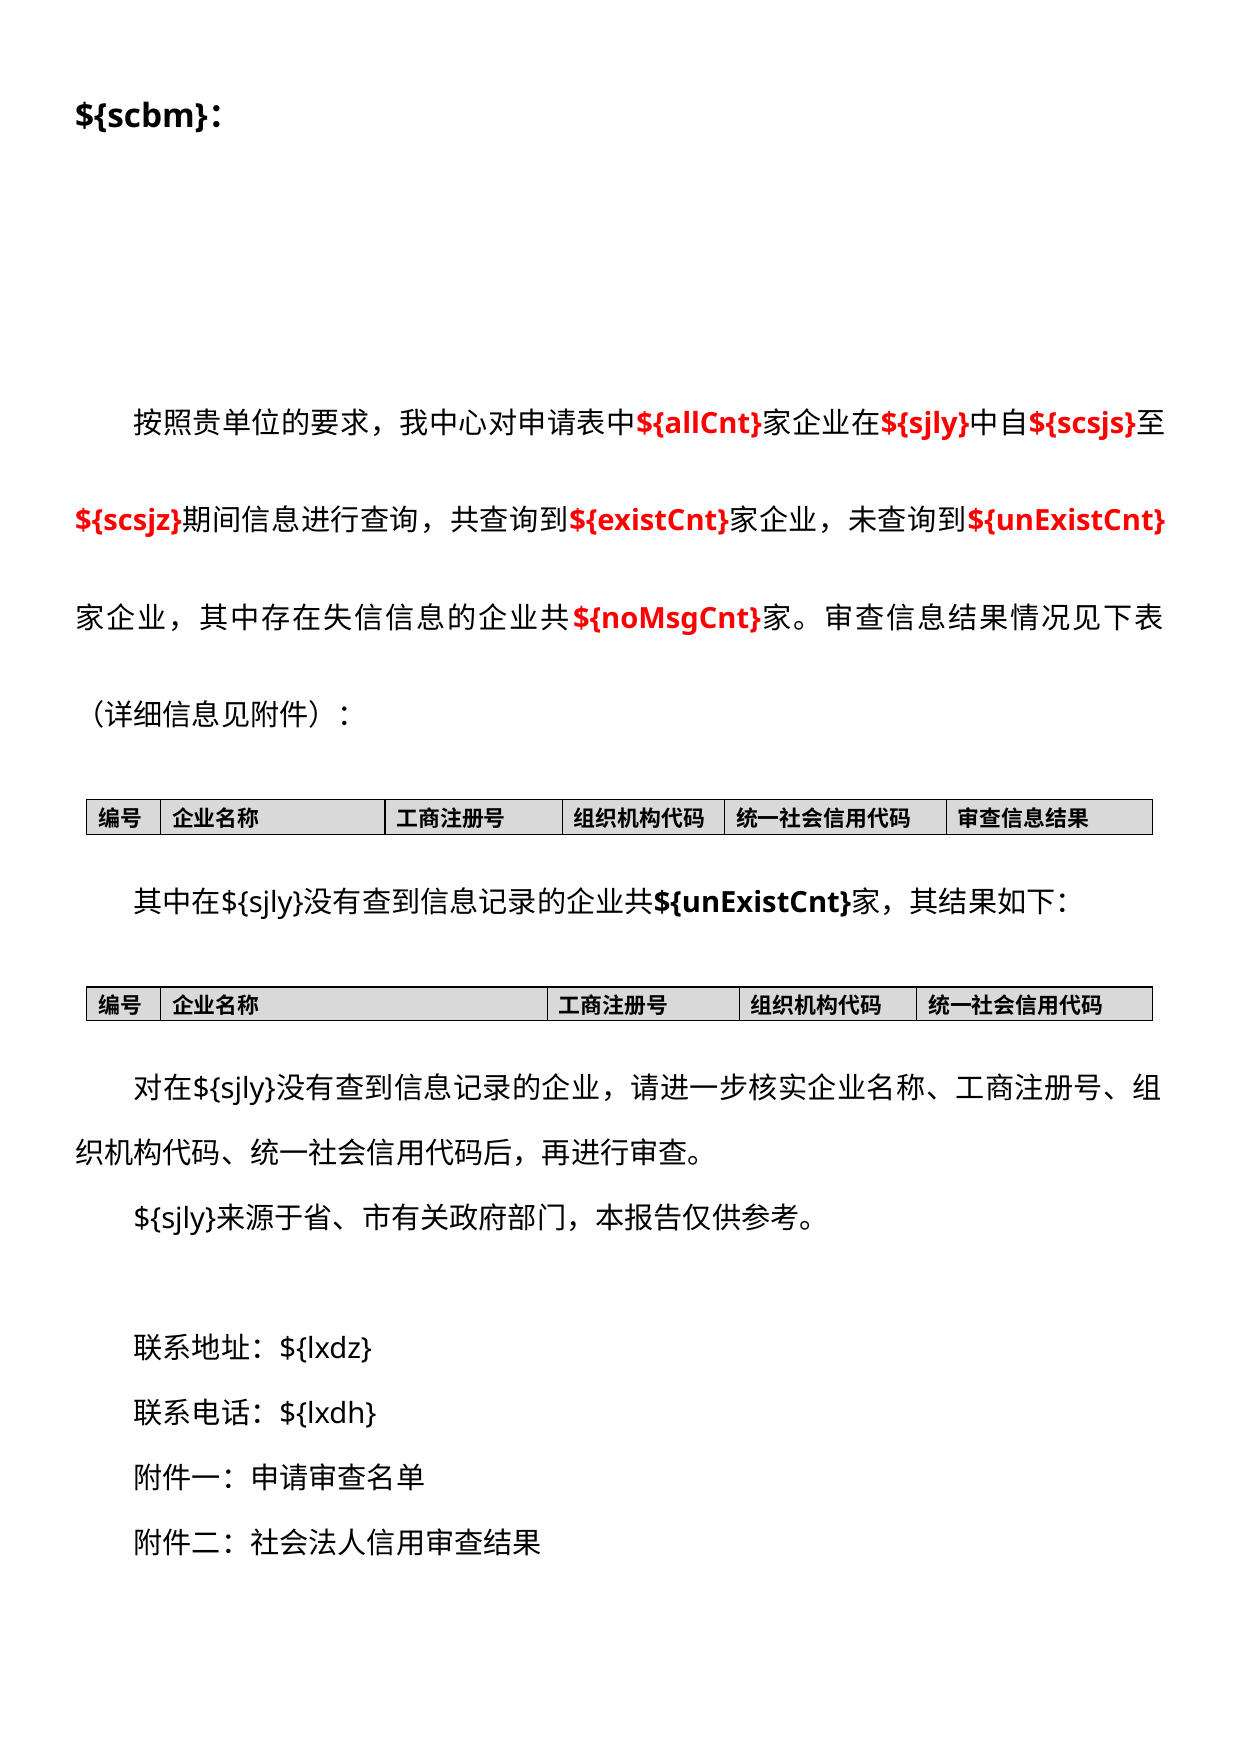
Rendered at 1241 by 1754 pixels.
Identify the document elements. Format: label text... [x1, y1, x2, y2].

table_header 组织机构代码 [563, 800, 724, 834]
text ${scbm}： [75, 81, 1165, 146]
table_header 工商注册号 [386, 800, 562, 834]
table_header 编号 [87, 800, 160, 834]
table_header 组织机构代码 [740, 988, 916, 1020]
table_header 统一社会信用代码 [725, 800, 946, 834]
text 按照贵单位的要求，我中心对申请表中${allCnt}家企业在${sjly}中自${scsjs}至${scsjz}期间信息进行查询，共查询到${existCnt}家企业，未查询到${unExistCnt}家企业，其中存在失信信息的企业共${noMsgCnt}家。审查信息结果情况见下表（详细信息见附件）： [75, 388, 1165, 745]
text ${sjly}来源于省、市有关政府部门，本报告仅供参考。 [75, 1183, 1165, 1248]
table_header 企业名称 [161, 800, 384, 834]
table_header 企业名称 [161, 988, 547, 1020]
table_header 统一社会信用代码 [917, 988, 1152, 1020]
text 附件一：申请审查名单 [75, 1443, 1165, 1508]
table_header 编号 [87, 988, 160, 1020]
table_header 工商注册号 [548, 988, 739, 1020]
table_header 审查信息结果 [947, 800, 1152, 834]
text 附件二：社会法人信用审查结果 [75, 1508, 1165, 1573]
text 联系电话：${lxdh} [75, 1378, 1165, 1443]
text 其中在${sjly}没有查到信息记录的企业共${unExistCnt}家，其结果如下： [75, 868, 1165, 933]
text 对在${sjly}没有查到信息记录的企业，请进一步核实企业名称、工商注册号、组织机构代码、统一社会信用代码后，再进行审查。 [75, 1053, 1165, 1183]
text 联系地址：${lxdz} [75, 1313, 1165, 1378]
